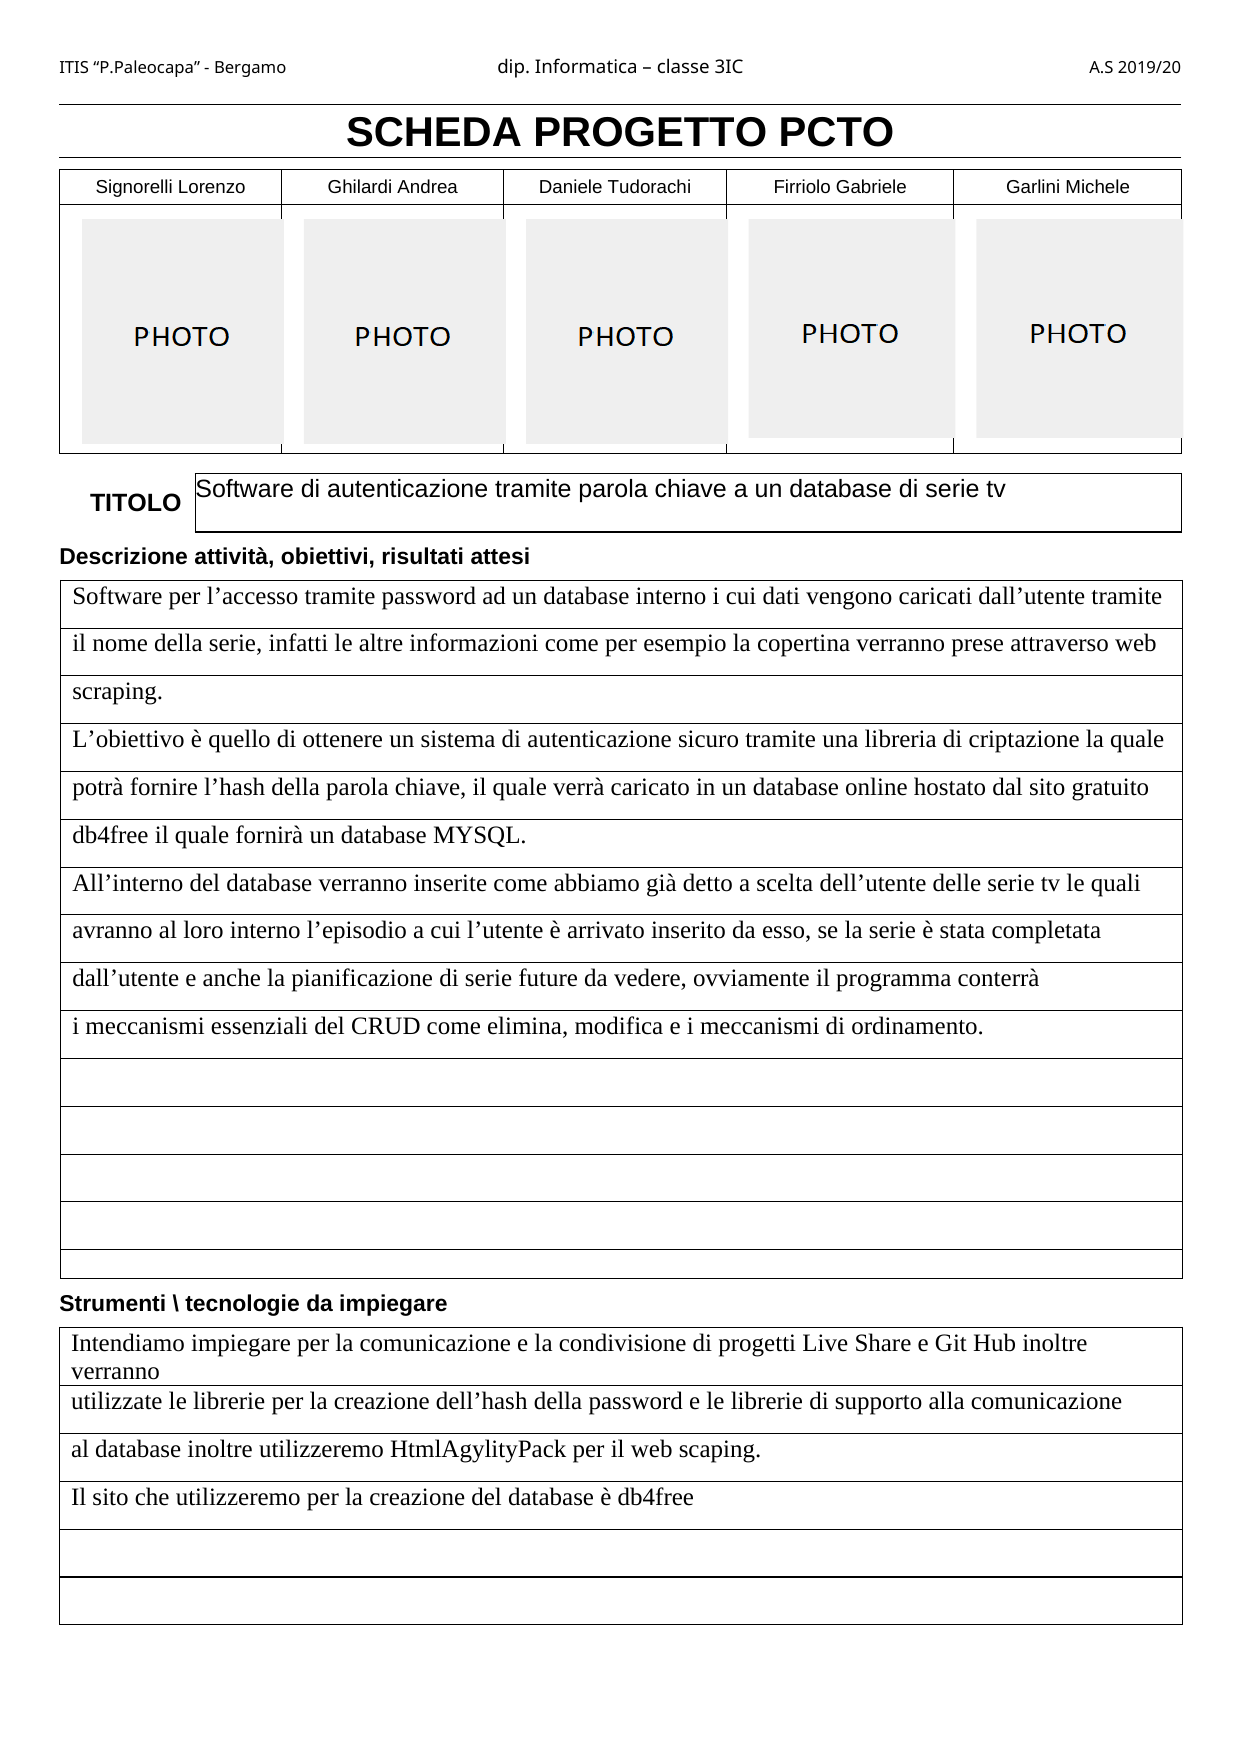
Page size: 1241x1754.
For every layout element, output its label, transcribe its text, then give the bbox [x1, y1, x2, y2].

table_cell [61, 1250, 1182, 1278]
table_cell All’interno del database verranno inserite come abbiamo già detto a scelta dell’utente delle serie tv le quali [61, 868, 1182, 914]
text Descrizione attività, obiettivi, risultati attesi [59, 543, 1181, 569]
table_header Daniele Tudorachi [504, 170, 726, 204]
table_cell [61, 1107, 1182, 1153]
table_header Software di autenticazione tramite parola chiave a un database di serie tv [196, 474, 1181, 531]
table_cell [954, 205, 1181, 453]
picture [976, 219, 1184, 438]
picture [526, 219, 729, 444]
table_cell avranno al loro interno l’episodio a cui l’utente è arrivato inserito da esso, se la serie è stata completata [61, 915, 1182, 962]
table_cell db4free il quale fornirà un database MYSQL. [61, 820, 1182, 867]
text Strumenti \ tecnologie da impiegare [59, 1290, 1181, 1316]
table_cell [61, 1202, 1182, 1249]
table_cell [61, 1155, 1182, 1201]
table_cell [61, 1059, 1182, 1106]
table_cell scraping. [61, 676, 1182, 723]
table_cell al database inoltre utilizzeremo HtmlAgylityPack per il web scaping. [60, 1434, 1182, 1481]
table_header Firriolo Gabriele [727, 170, 953, 204]
table_cell dall’utente e anche la pianificazione di serie future da vedere, ovviamente il programma conterrà [61, 963, 1182, 1010]
table_cell [60, 205, 281, 453]
table_header Software per l’accesso tramite password ad un database interno i cui dati vengono caricati dall’utente tramite [61, 581, 1182, 627]
table_cell i meccanismi essenziali del CRUD come elimina, modifica e i meccanismi di ordinamento. [61, 1011, 1182, 1058]
table_header TITOLO [72, 473, 195, 531]
table_header Signorelli Lorenzo [60, 170, 281, 204]
picture [82, 219, 284, 444]
table_cell [60, 1530, 1182, 1576]
picture [748, 219, 956, 438]
table_cell [504, 205, 726, 453]
table_cell L’obiettivo è quello di ottenere un sistema di autenticazione sicuro tramite una libreria di criptazione la quale [61, 724, 1182, 771]
table_cell [282, 205, 503, 453]
table_header Garlini Michele [954, 170, 1181, 204]
table_cell Il sito che utilizzeremo per la creazione del database è db4free [60, 1482, 1182, 1528]
table_header Ghilardi Andrea [282, 170, 503, 204]
table_cell il nome della serie, infatti le altre informazioni come per esempio la copertina verranno prese attraverso web [61, 629, 1182, 675]
text SCHEDA PROGETTO PCTO [59, 105, 1181, 157]
table_cell [60, 1578, 1182, 1624]
table_cell utilizzate le librerie per la creazione dell’hash della password e le librerie di supporto alla comunicazione [60, 1386, 1182, 1433]
table_cell [727, 205, 953, 453]
picture [303, 219, 506, 444]
table_cell potrà fornire l’hash della parola chiave, il quale verrà caricato in un database online hostato dal sito gratuito [61, 772, 1182, 819]
table_header Intendiamo impiegare per la comunicazione e la condivisione di progetti Live Share e Git Hub inoltre verranno [60, 1328, 1182, 1385]
